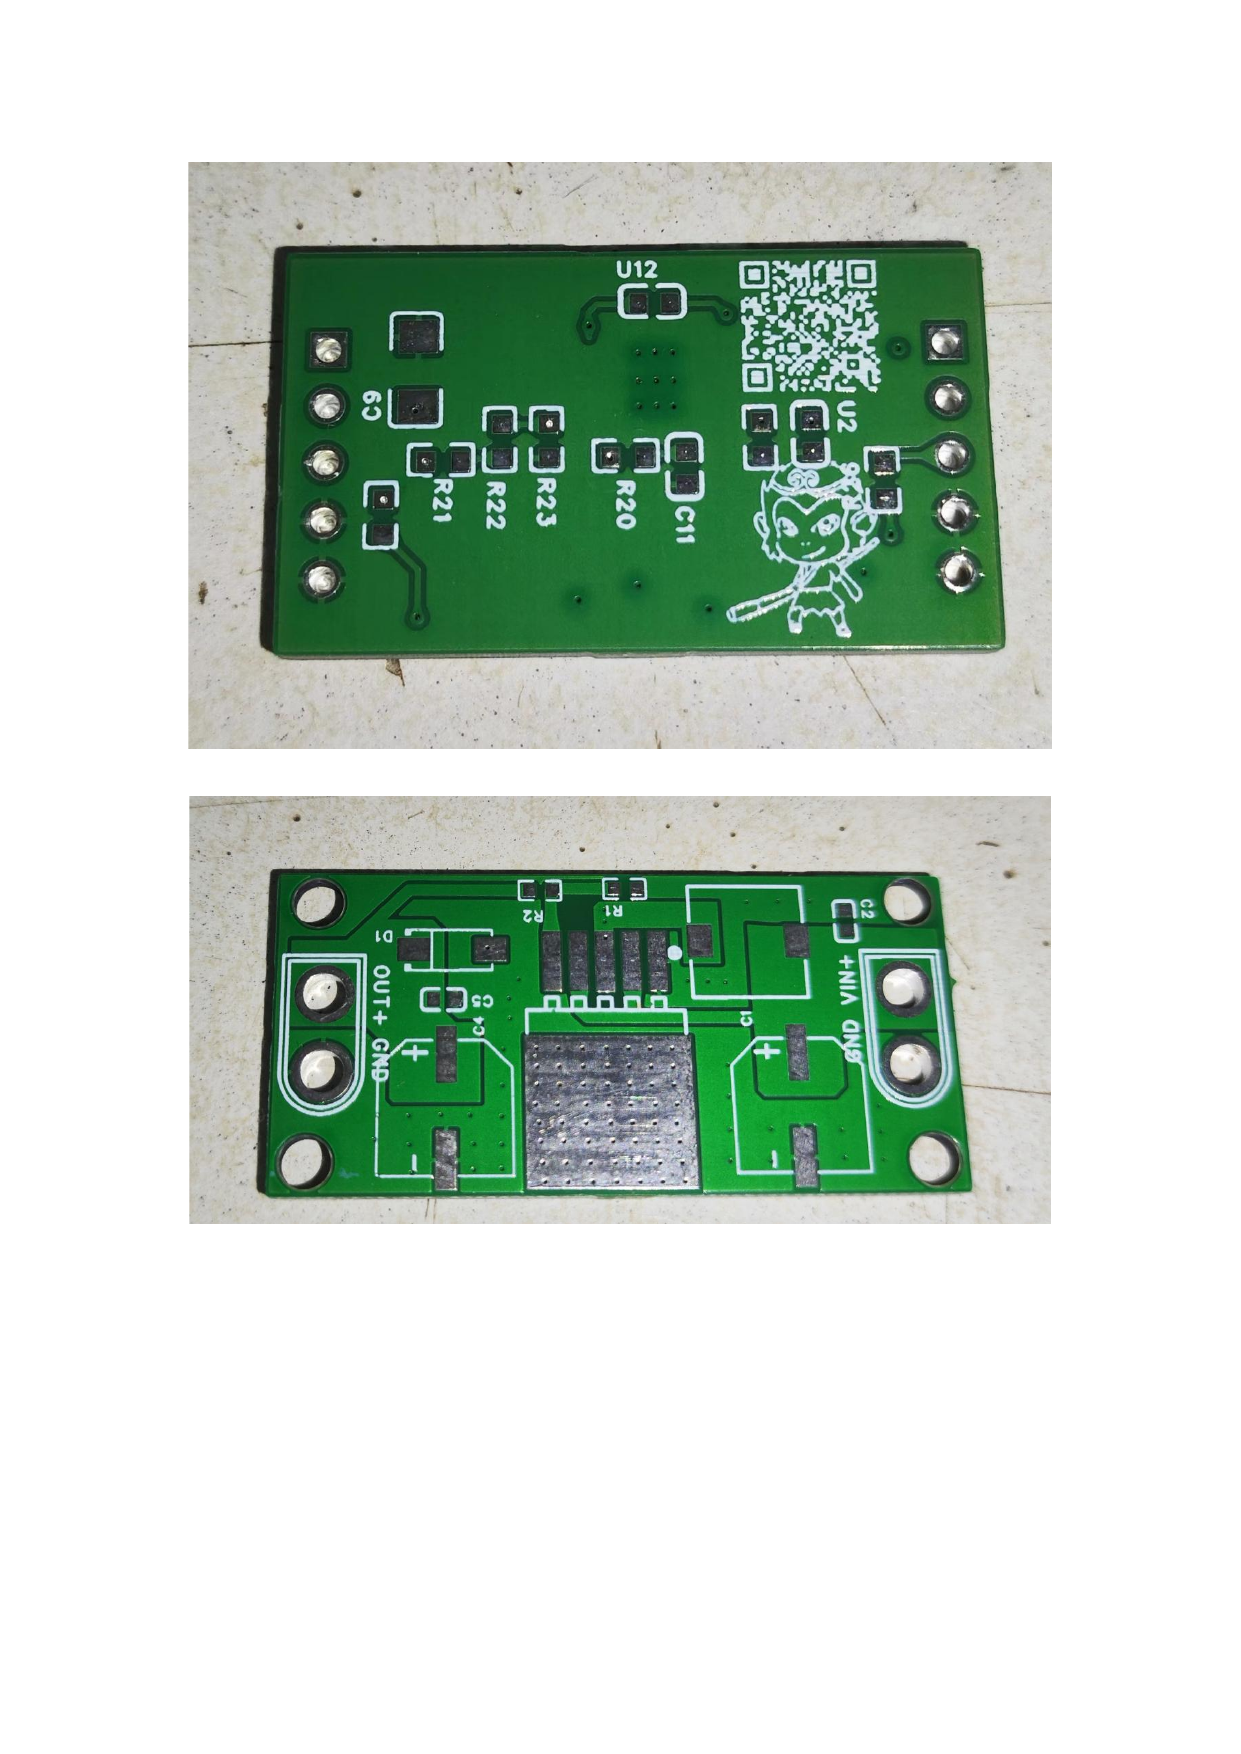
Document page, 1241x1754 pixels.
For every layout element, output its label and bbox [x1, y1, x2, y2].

picture [188, 162, 1052, 749]
picture [189, 796, 1051, 1224]
